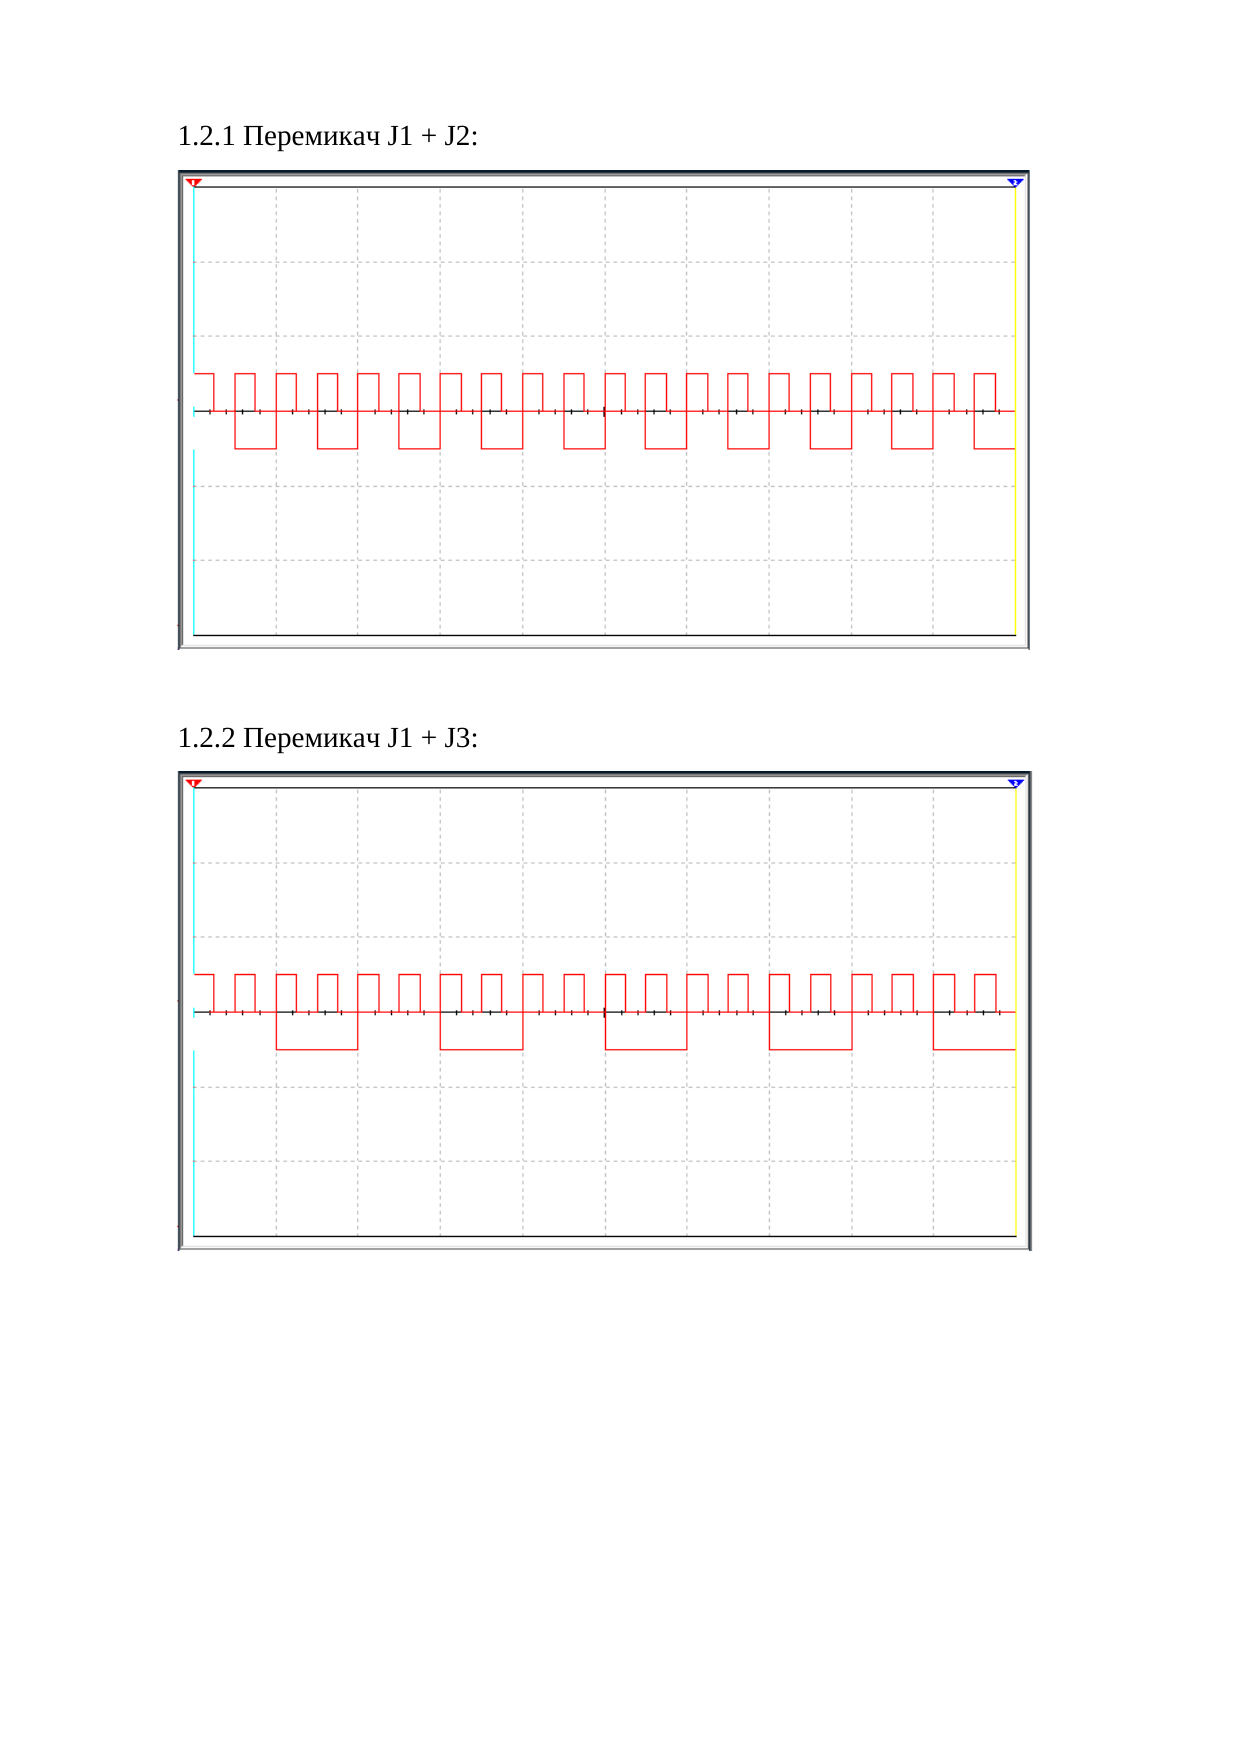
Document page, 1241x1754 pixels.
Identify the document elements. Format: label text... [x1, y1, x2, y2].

text 1.2.2 Перемикач J1 + J3: [177, 720, 1152, 753]
picture [177, 170, 1030, 650]
text 1.2.1 Перемикач J1 + J2: [177, 118, 1152, 152]
picture [177, 771, 1033, 1251]
